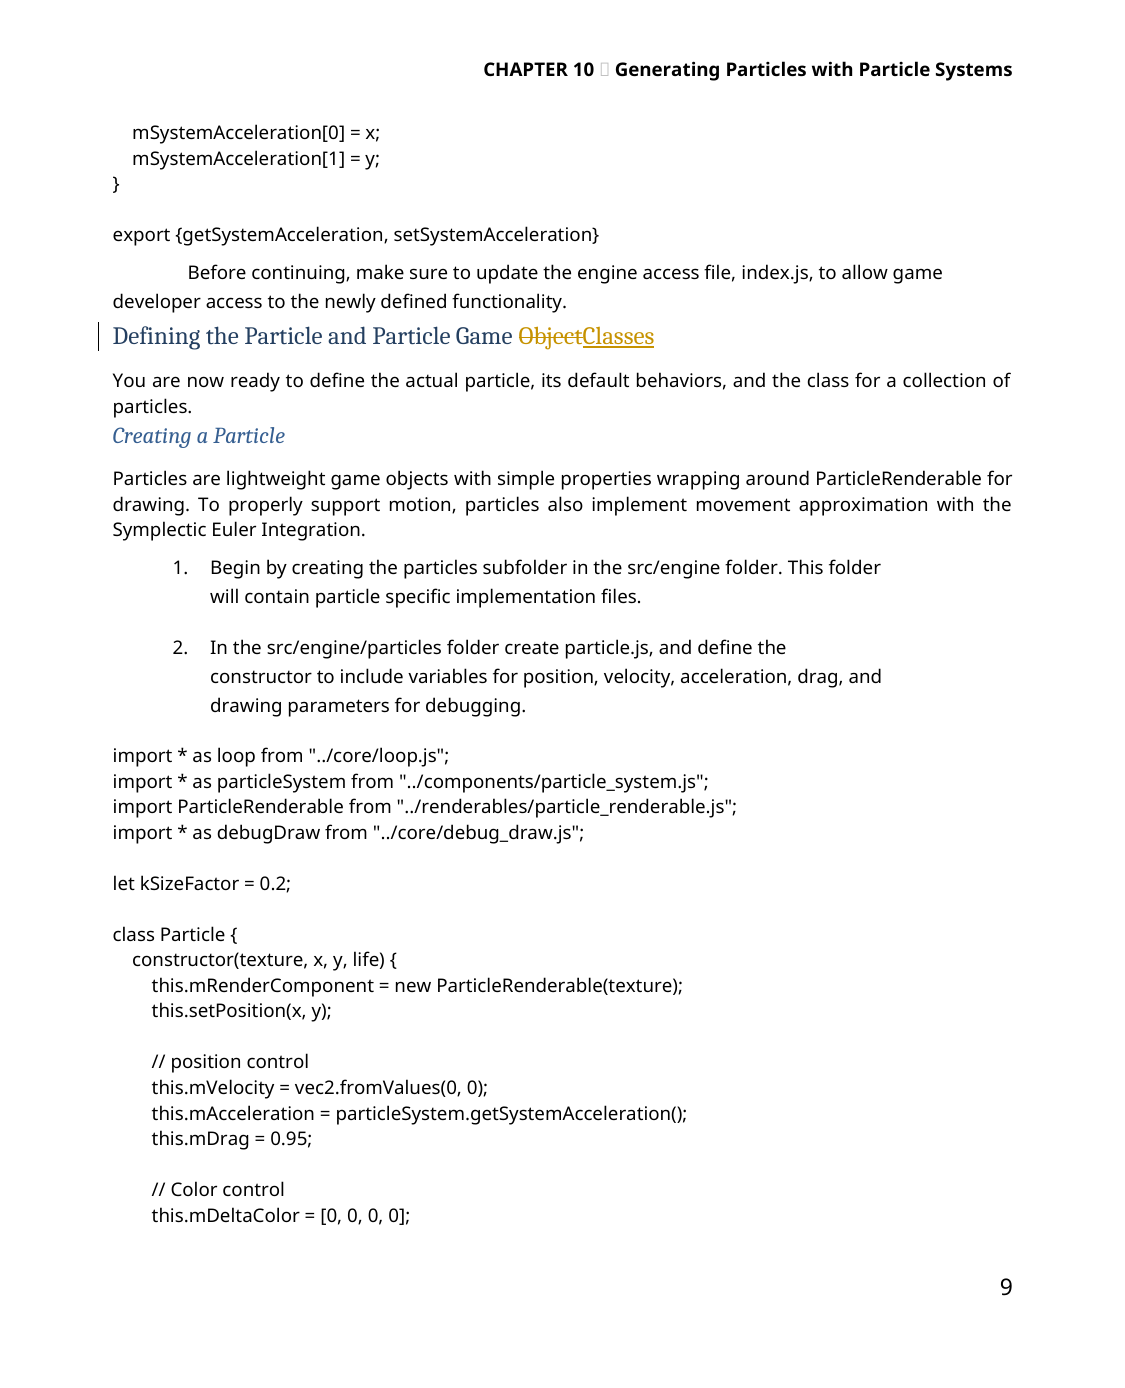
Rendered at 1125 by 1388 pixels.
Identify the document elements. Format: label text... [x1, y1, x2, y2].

subtitle Creating a Particle [112, 423, 1012, 449]
list In the src/engine/particles folder create particle.js, and define the constructor to include variables for position, velocity, acceleration, drag, and drawing parameters for debugging. [172, 634, 892, 718]
text You are now ready to define the actual particle, its default behaviors, and the class for a collection of particles. [112, 368, 1012, 419]
text } [112, 170, 1012, 196]
text Before continuing, make sure to update the engine access file, index.js, to allow game developer access to the newly defined functionality. [112, 259, 1012, 314]
text let kSizeFactor = 0.2; [112, 870, 1012, 896]
text import * as debugDraw from "../core/debug_draw.js"; [112, 819, 1012, 845]
text constructor(texture, x, y, life) { [112, 947, 1012, 972]
text import ParticleRenderable from "../renderables/particle_renderable.js"; [112, 794, 1012, 819]
text class Particle { [112, 921, 1012, 947]
text // position control [112, 1049, 1012, 1074]
text // Color control [112, 1176, 1012, 1202]
text mSystemAcceleration[0] = x; [112, 119, 1012, 145]
text export {getSystemAcceleration, setSystemAcceleration} [112, 221, 1012, 247]
text this.setPosition(x, y); [112, 998, 1012, 1023]
text this.mVelocity = vec2.fromValues(0, 0); [112, 1074, 1012, 1100]
text this.mRenderComponent = new ParticleRenderable(texture); [112, 972, 1012, 998]
text import * as loop from "../core/loop.js"; [112, 743, 1012, 768]
text this.mDeltaColor = [0, 0, 0, 0]; [112, 1202, 1012, 1227]
subtitle Defining the Particle and Particle Game [112, 322, 1012, 351]
list Begin by creating the particles subfolder in the src/engine folder. This folder will contain particle specific implementation files. [172, 554, 892, 609]
text this.mDrag = 0.95; [112, 1125, 1012, 1151]
text this.mAcceleration = particleSystem.getSystemAcceleration(); [112, 1100, 1012, 1125]
text Particles are lightweight game objects with simple properties wrapping around ParticleRenderable for drawing. To properly support motion, particles also implement movement approximation with the Symplectic Euler Integration. [112, 466, 1012, 542]
text mSystemAcceleration[1] = y; [112, 145, 1012, 170]
text import * as particleSystem from "../components/particle_system.js"; [112, 768, 1012, 794]
